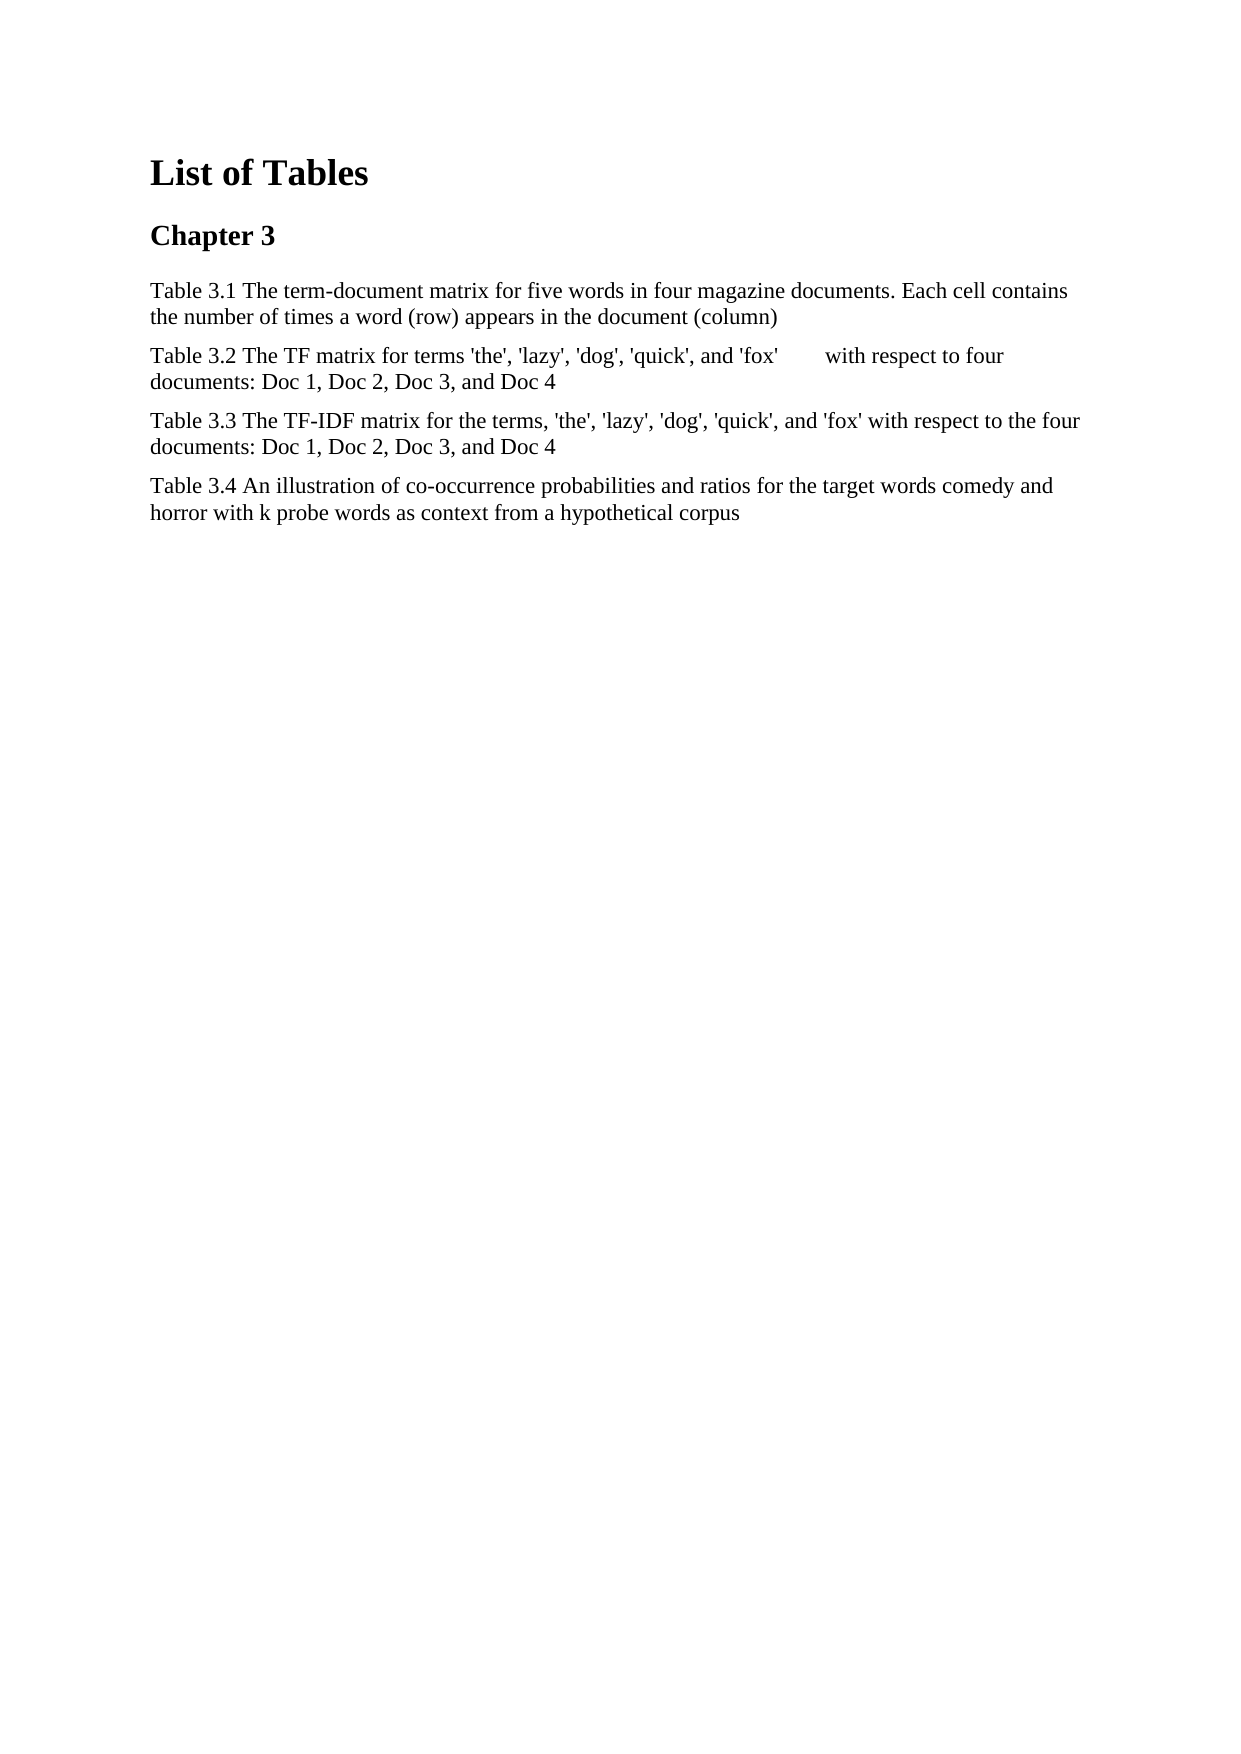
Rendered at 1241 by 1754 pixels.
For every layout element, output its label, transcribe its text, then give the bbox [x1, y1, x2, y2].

text Table 3.3 The TF-IDF matrix for the terms, 'the', 'lazy', 'dog', 'quick', and 'fox' with respect to the four documents: Doc 1, Doc 2, Doc 3, and Doc 4 [150, 407, 1090, 460]
text Chapter 3 [150, 218, 1090, 252]
text Table 3.4 An illustration of co-occurrence probabilities and ratios for the target words comedy and horror with k probe words as context from a hypothetical corpus [150, 472, 1090, 525]
text Table 3.1 The term-document matrix for five words in four magazine documents. Each cell contains the number of times a word (row) appears in the document (column) [150, 277, 1090, 329]
text List of Tables [150, 150, 1090, 193]
text Table 3.2 The TF matrix for terms 'the', 'lazy', 'dog', 'quick', and 'fox' with respect to four documents: Doc 1, Doc 2, Doc 3, and Doc 4 [150, 342, 1090, 394]
